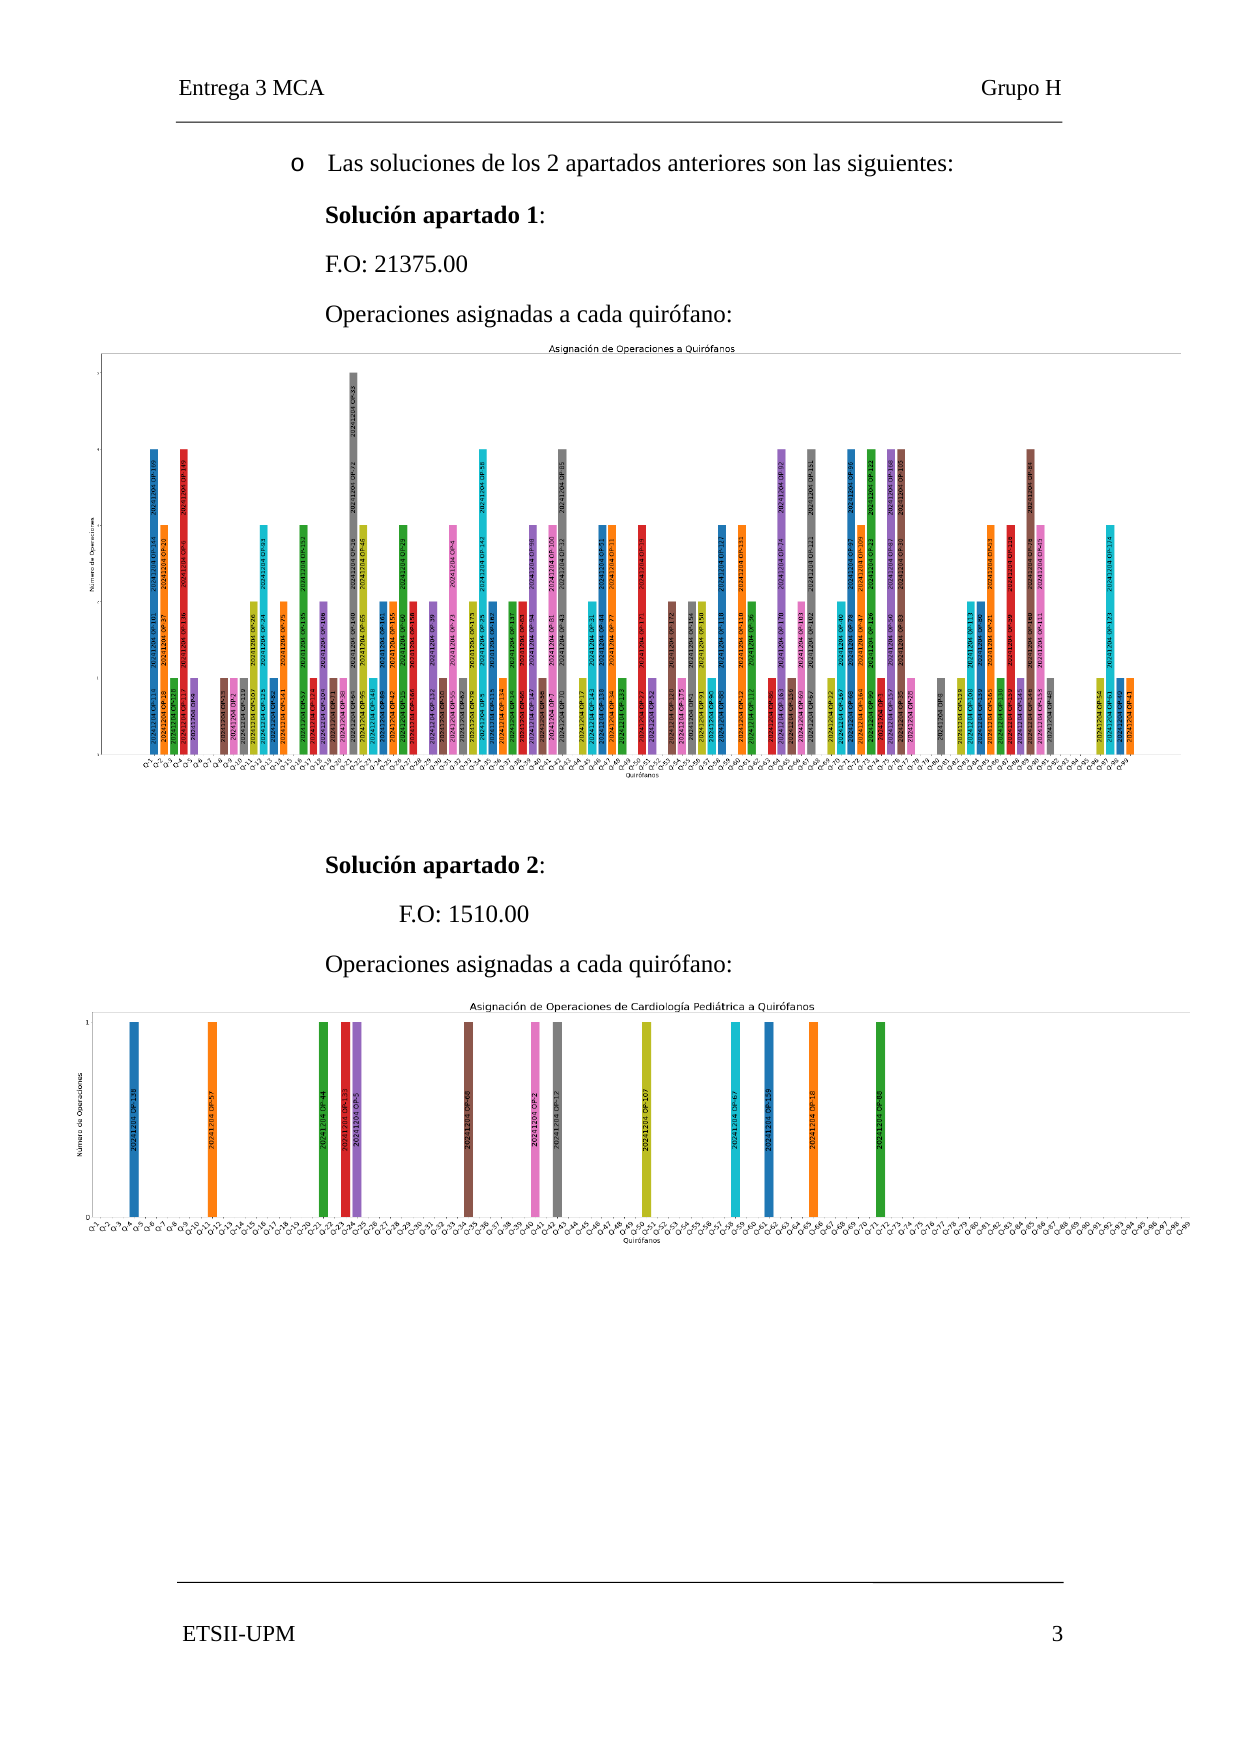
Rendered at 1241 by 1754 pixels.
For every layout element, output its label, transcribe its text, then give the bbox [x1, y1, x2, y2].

text Solución apartado 2: [325, 850, 1063, 879]
text Operaciones asignadas a cada quirófano: [251, 299, 1063, 328]
picture [87, 342, 1181, 777]
text F.O: 21375.00 [251, 249, 1063, 278]
picture [74, 999, 1189, 1244]
text F.O: 1510.00 [325, 899, 1063, 928]
list Las soluciones de los 2 apartados anteriores son las siguientes: [290, 148, 1063, 178]
text Operaciones asignadas a cada quirófano: [251, 949, 1063, 978]
text Solución apartado 1: [325, 200, 1063, 228]
